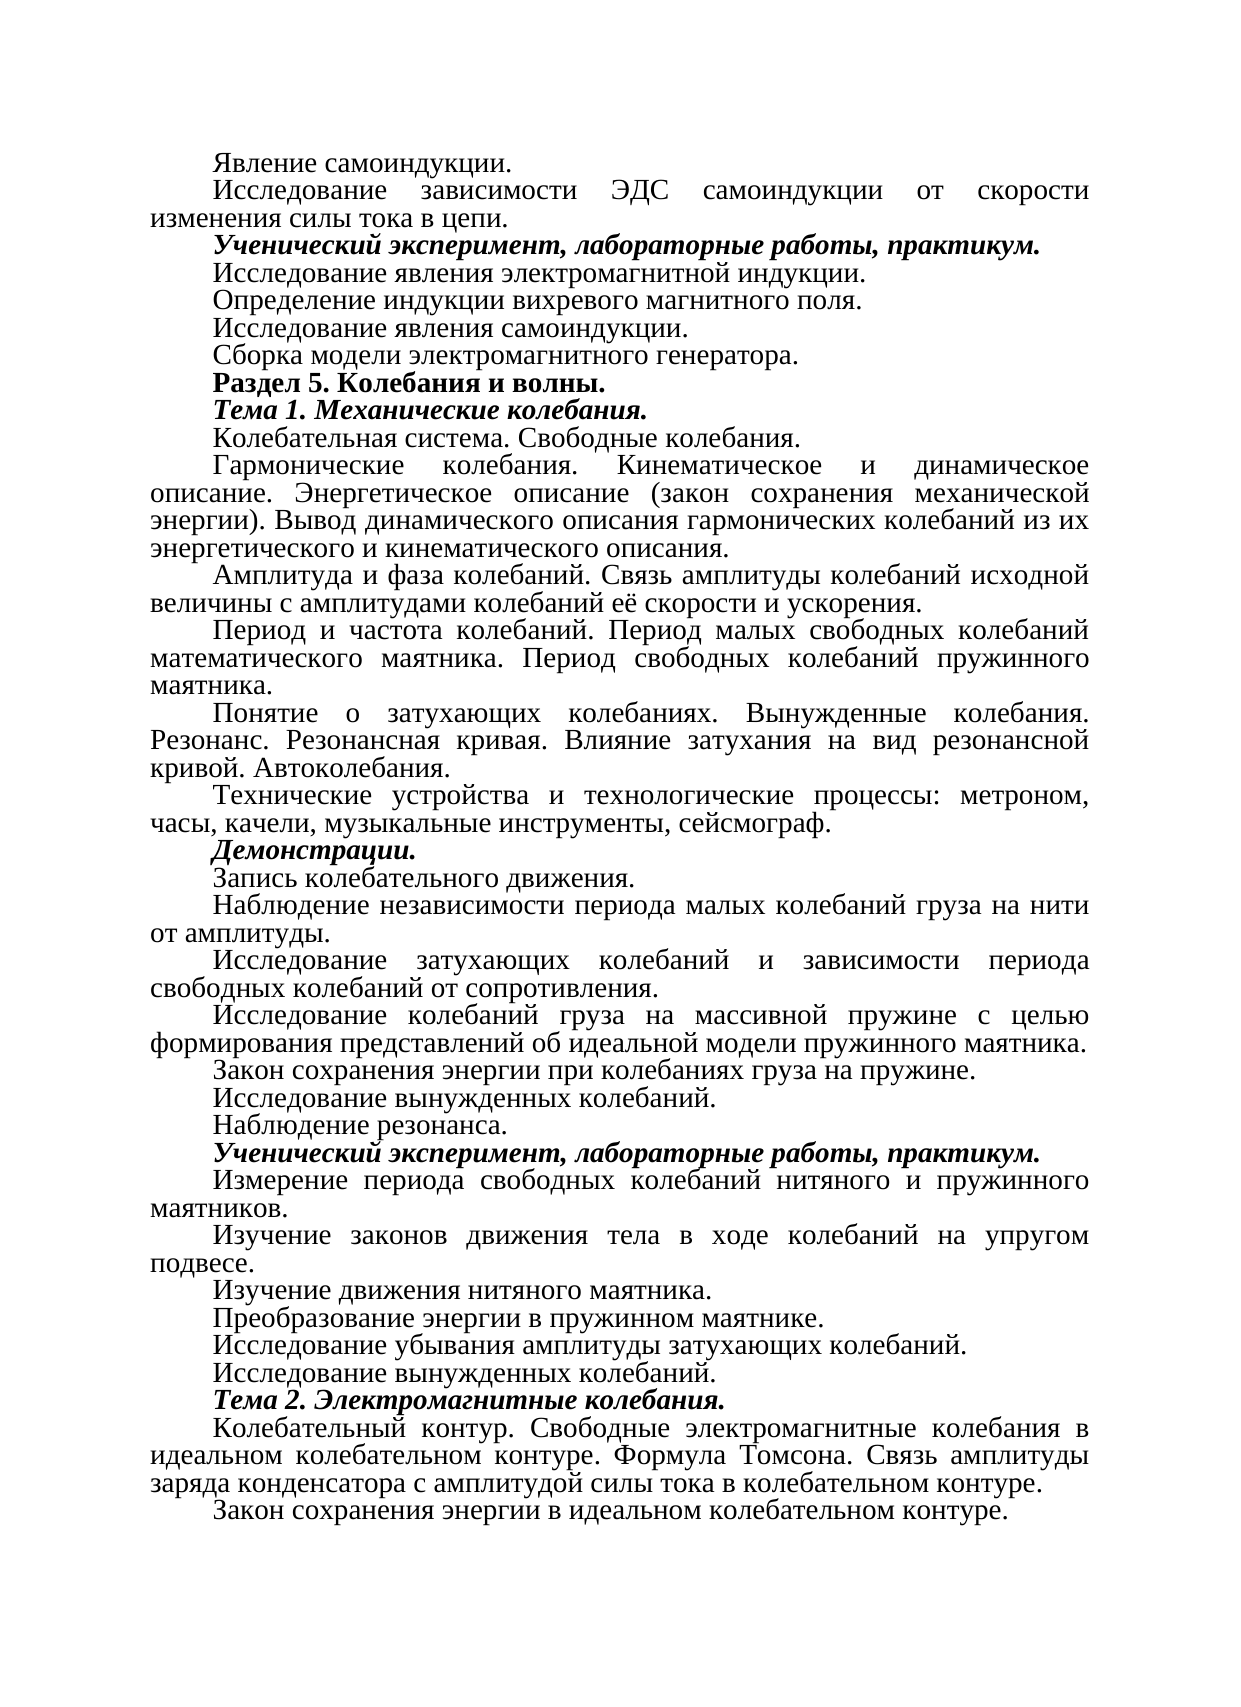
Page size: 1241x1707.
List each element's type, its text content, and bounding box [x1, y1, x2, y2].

text Запись колебательного движения. [150, 865, 1090, 892]
text Технические устройства и технологические процессы: метроном, часы, качели, музыкальные инструменты, сейсмограф. [150, 782, 1090, 837]
text Изучение движения нитяного маятника. [150, 1277, 1090, 1305]
text Исследование затухающих колебаний и зависимости периода свободных колебаний от сопротивления. [150, 947, 1090, 1002]
text Исследование убывания амплитуды затухающих колебаний. [150, 1332, 1090, 1360]
text Определение индукции вихревого магнитного поля. [150, 287, 1090, 315]
text Закон сохранения энергии при колебаниях груза на пружине. [150, 1057, 1090, 1085]
text Закон сохранения энергии в идеальном колебательном контуре. [150, 1497, 1090, 1525]
text Исследование зависимости ЭДС самоиндукции от скорости изменения силы тока в цепи. [150, 177, 1090, 232]
text Преобразование энергии в пружинном маятнике. [150, 1305, 1090, 1332]
text Изучение законов движения тела в ходе колебаний на упругом подвесе. [150, 1222, 1090, 1277]
text Наблюдение независимости периода малых колебаний груза на нити от амплитуды. [150, 892, 1090, 947]
text Исследование явления самоиндукции. [150, 315, 1090, 342]
text Измерение периода свободных колебаний нитяного и пружинного маятников. [150, 1167, 1090, 1222]
text Амплитуда и фаза колебаний. Связь амплитуды колебаний исходной величины с амплитудами колебаний её скорости и ускорения. [150, 562, 1090, 617]
text Колебательный контур. Свободные электромагнитные колебания в идеальном колебательном контуре. Формула Томсона. Связь амплитуды заряда конденсатора с амплитудой силы тока в колебательном контуре. [150, 1415, 1090, 1497]
text Исследование колебаний груза на массивной пружине с целью формирования представлений об идеальной модели пружинного маятника. [150, 1002, 1090, 1057]
text Период и частота колебаний. Период малых свободных колебаний математического маятника. Период свободных колебаний пружинного маятника. [150, 617, 1090, 700]
text Раздел 5. Колебания и волны. [150, 370, 1090, 397]
text Тема 2. Электромагнитные колебания. [150, 1387, 1090, 1415]
text Исследование вынужденных колебаний. [150, 1085, 1090, 1112]
text Демонстрации. [150, 837, 1090, 865]
text Понятие о затухающих колебаниях. Вынужденные колебания. Резонанс. Резонансная кривая. Влияние затухания на вид резонансной кривой. Автоколебания. [150, 700, 1090, 782]
text Ученический эксперимент, лабораторные работы, практикум. [150, 232, 1090, 260]
text Гармонические колебания. Кинематическое и динамическое описание. Энергетическое описание (закон сохранения механической энергии). Вывод динамического описания гармонических колебаний из их энергетического и кинематического описания. [150, 452, 1090, 562]
text Тема 1. Механические колебания. [150, 397, 1090, 425]
text Колебательная система. Свободные колебания. [150, 425, 1090, 452]
text Исследование явления электромагнитной индукции. [150, 260, 1090, 287]
text Наблюдение резонанса. [150, 1112, 1090, 1140]
text Ученический эксперимент, лабораторные работы, практикум. [150, 1140, 1090, 1167]
text Сборка модели электромагнитного генератора. [150, 342, 1090, 370]
text Исследование вынужденных колебаний. [150, 1360, 1090, 1387]
text Явление самоиндукции. [150, 150, 1090, 177]
